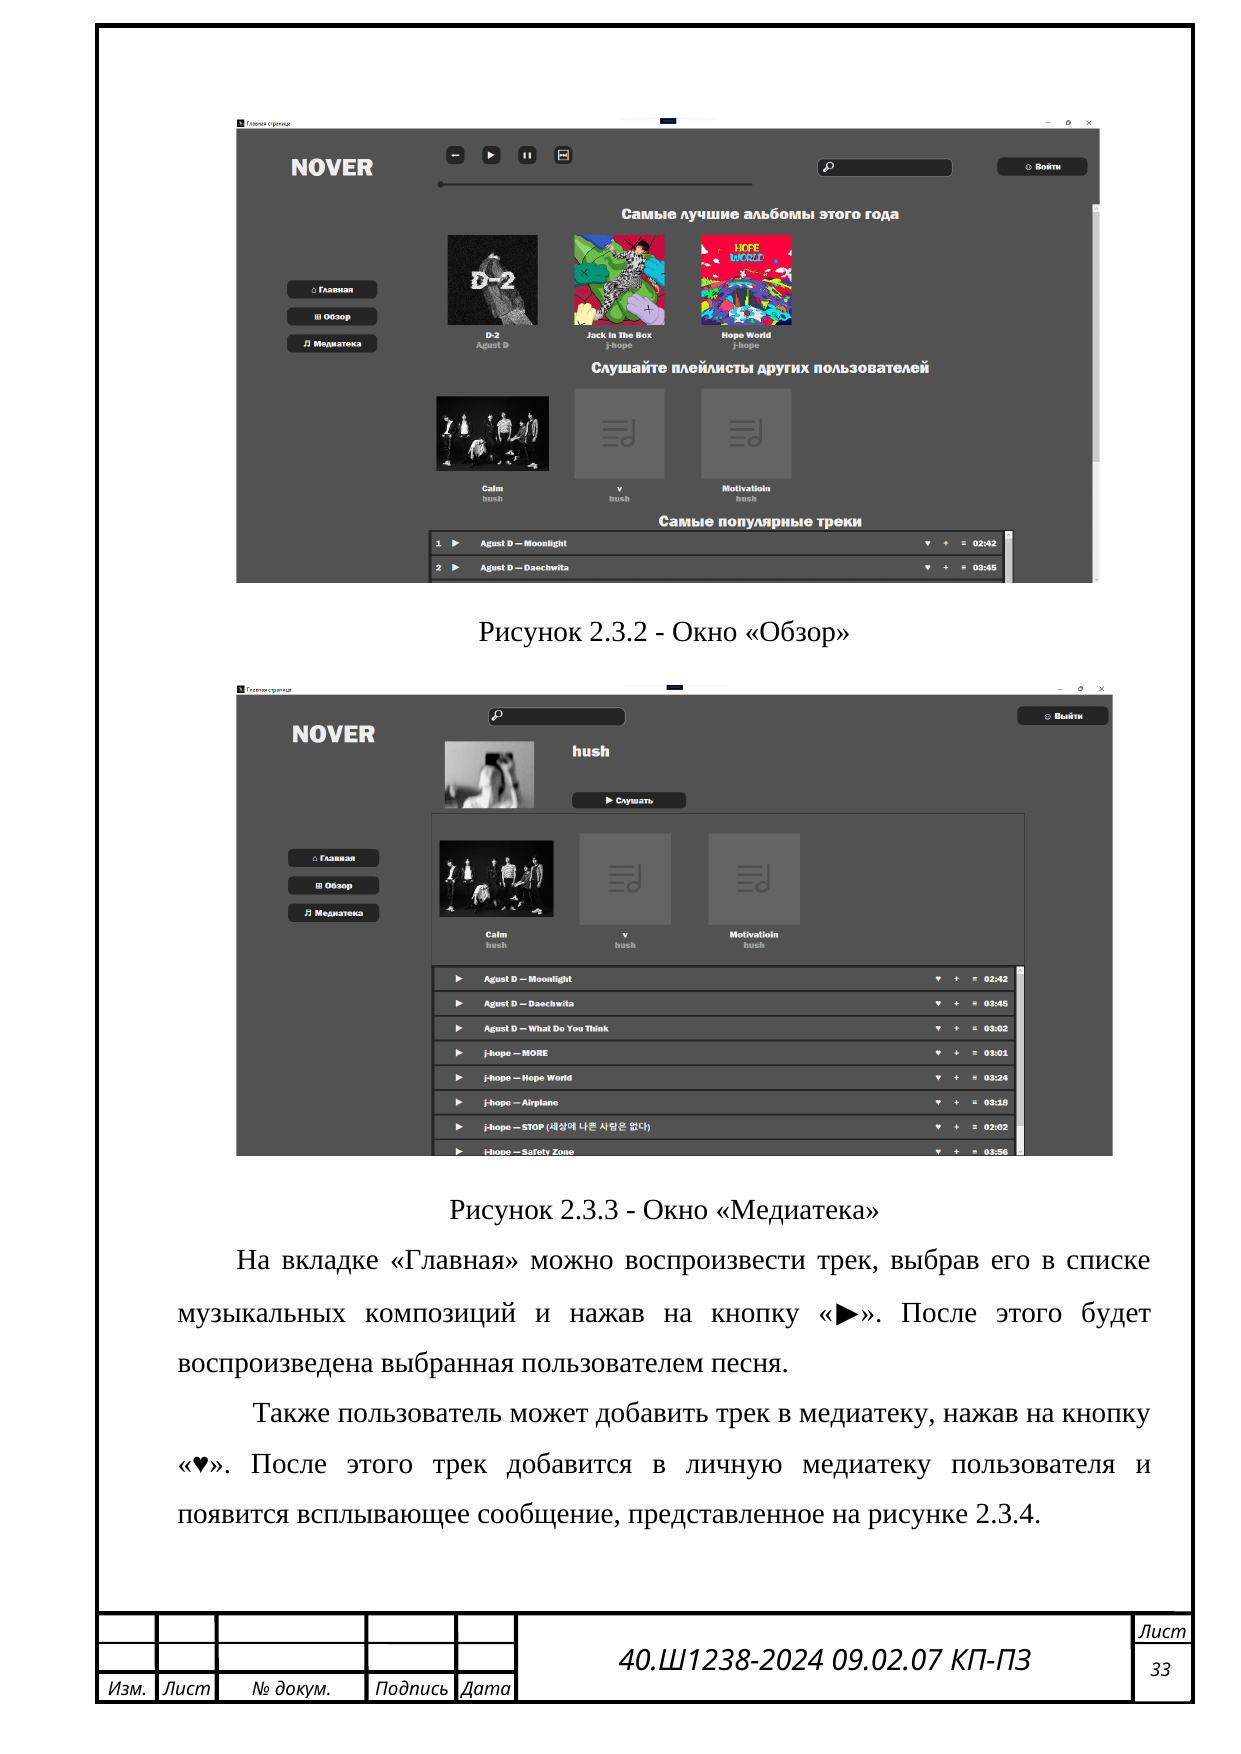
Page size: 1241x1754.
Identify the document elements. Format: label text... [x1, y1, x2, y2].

picture [236, 118, 1100, 583]
picture [236, 685, 1113, 1156]
text Рисунок 2.3.3 - Окно «Медиатека» [177, 1192, 1152, 1225]
text Рисунок 2.3.2 - Окно «Обзор» [177, 614, 1152, 647]
text На вкладке «Главная» можно воспроизвести трек, выбрав его в списке музыкальных композиций и нажав на кнопку «▶». После этого будет воспроизведена выбранная пользователем песня. [177, 1242, 1152, 1379]
text Также пользователь может добавить трек в медиатеку, нажав на кнопку «♥». После этого трек добавится в личную медиатеку пользователя и появится всплывающее сообщение, представленное на рисунке 2.3.4. [177, 1395, 1152, 1529]
